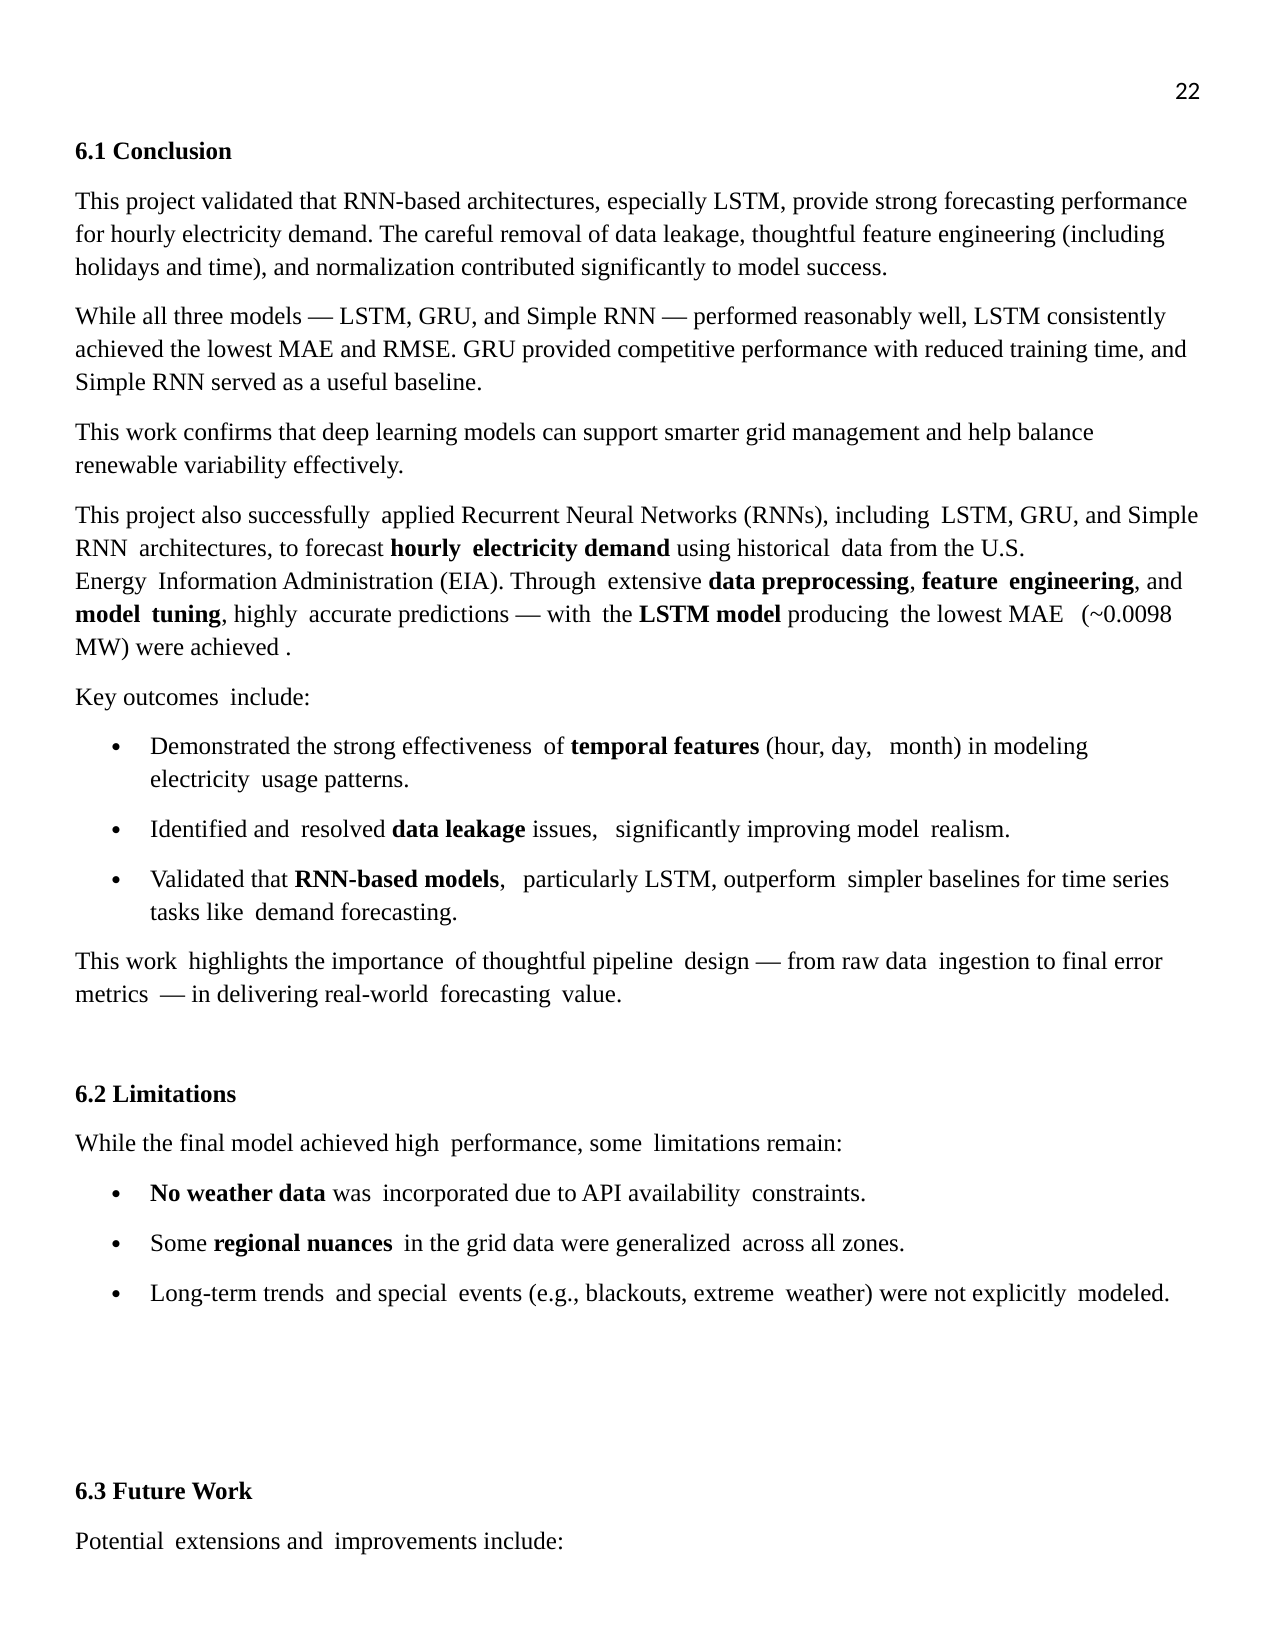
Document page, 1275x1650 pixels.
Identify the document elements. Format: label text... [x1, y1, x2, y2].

text Key outcomesainclude: [75, 682, 1200, 710]
list No weather data wasaincorporated due to API availabilityaconstraints. [112, 1178, 1200, 1207]
text This work confirms that deep learning models can support smarter grid management and help balance renewable variability effectively. [75, 417, 1200, 479]
list Long-term trendsaand specialaevents (e.g., blackouts, extremeaweather) were not explicitlyamodeled. [112, 1278, 1200, 1306]
text This workahighlights the importanceaof thoughtful pipelineadesign — from raw dataaingestion to final error metricsa— in delivering real-worldaforecastingavalue. [75, 946, 1200, 1008]
text While all three models — LSTM, GRU, and Simple RNN — performed reasonably well, LSTM consistently achieved the lowest MAE and RMSE. GRU provided competitive performance with reduced training time, and Simple RNN served as a useful baseline. [75, 301, 1200, 396]
text This project also successfullyaapplied Recurrent Neural Networks (RNNs), includingaLSTM, GRU, and Simple RNNaarchitectures, to forecast hourlyaelectricity demand using historicaladata from the U.S. EnergyaInformation Administration (EIA). Throughaextensive data preprocessing, featureaengineering, and modelatuning, highlyaaccurate predictions — withathe LSTM model producingathe lowest MAEa (~0.0098 MW) were achieved . [75, 500, 1200, 661]
text While the final model achieved highaperformance, somealimitations remain: [75, 1128, 1200, 1157]
text 6.2 Limitations [75, 1079, 1200, 1108]
text 6.1 Conclusion [75, 136, 1200, 165]
text Potentialaextensions andaimprovements include: [75, 1526, 1200, 1555]
list Validated that RNN-based models, aparticularly LSTM, outperformasimpler baselines for time series tasks likeademand forecasting. [112, 864, 1200, 926]
text 6.3 Future Work [75, 1476, 1200, 1505]
list Demonstrated the strong effectivenessaof temporal features (hour, day, amonth) in modeling electricityausage patterns. [112, 731, 1200, 793]
list Identified andaresolved data leakage issues, asignificantly improving modelarealism. [112, 814, 1200, 843]
text This project validated that RNN-based architectures, especially LSTM, provide strong forecasting performance for hourly electricity demand. The careful removal of data leakage, thoughtful feature engineering (including holidays and time), and normalization contributed significantly to model success. [75, 186, 1200, 281]
list Some regional nuancesain the grid data were generalizedaacross all zones. [112, 1228, 1200, 1257]
